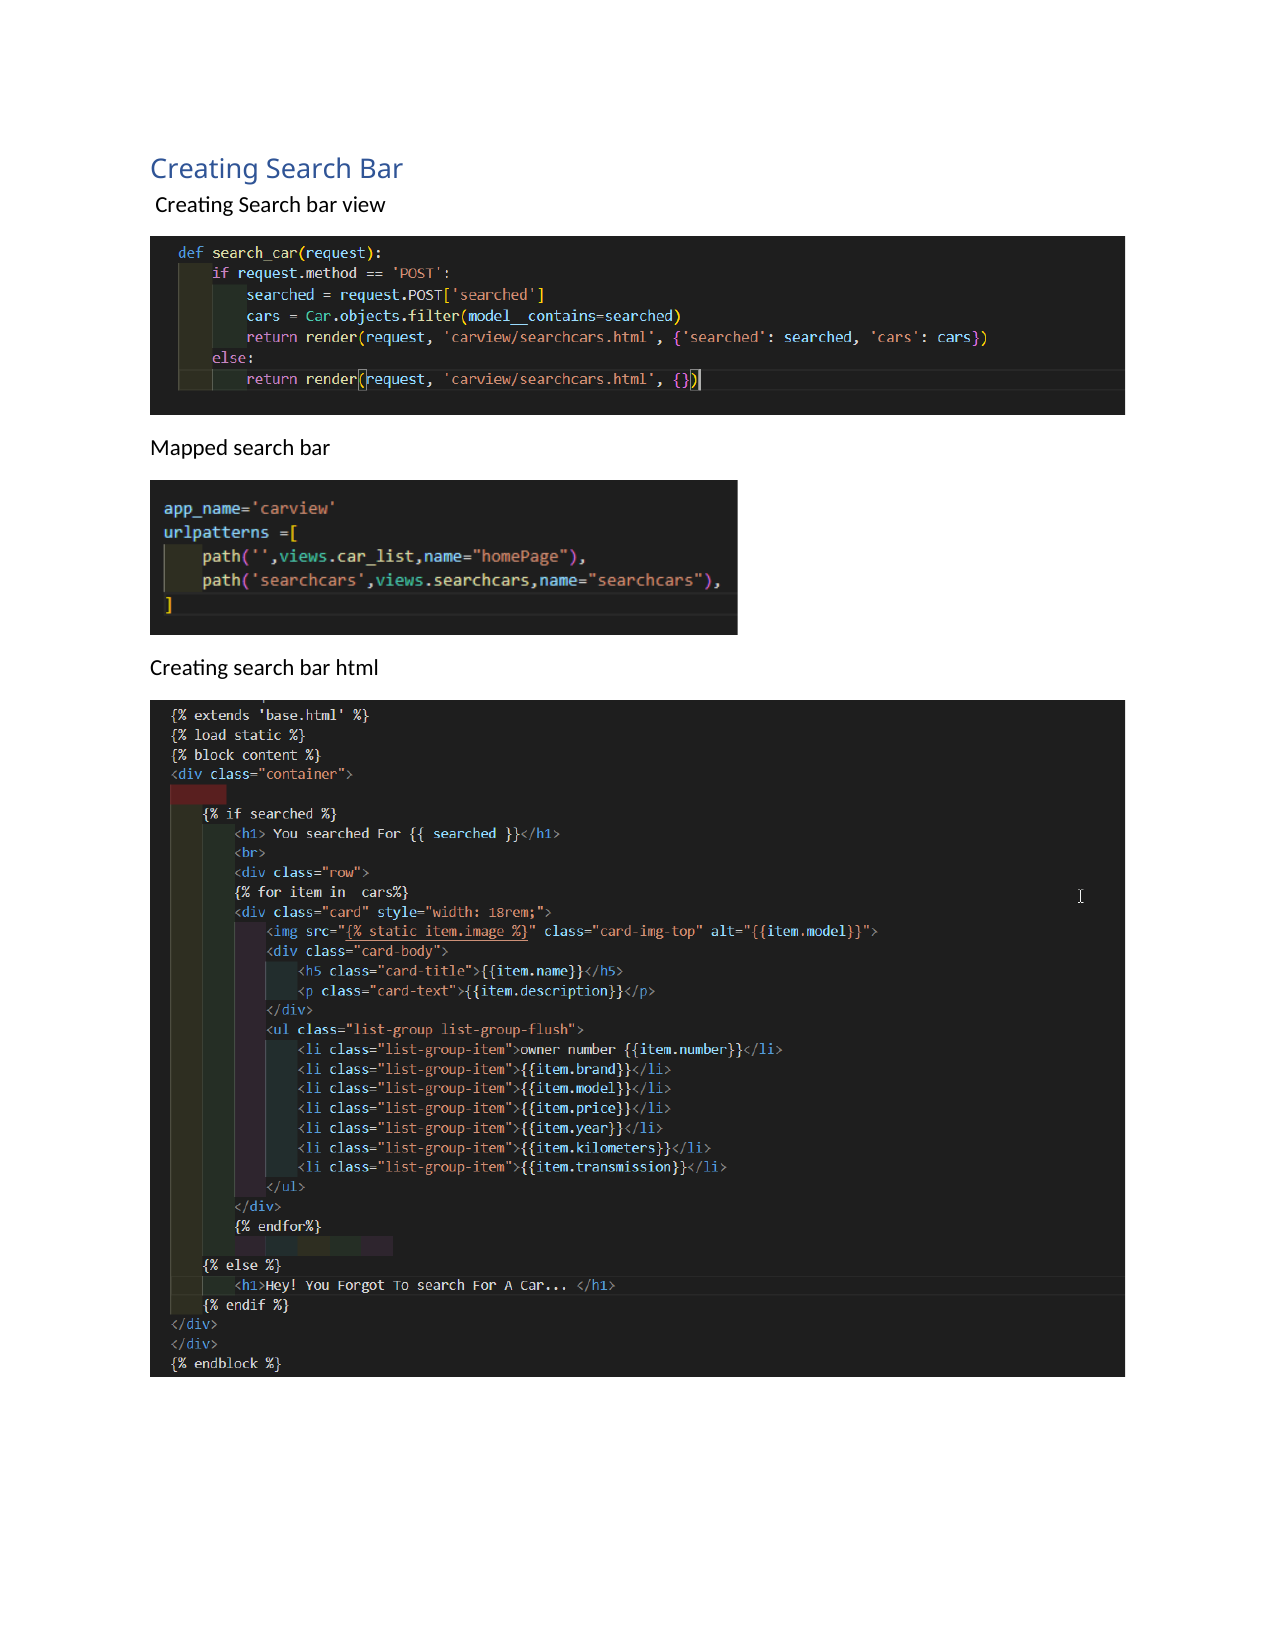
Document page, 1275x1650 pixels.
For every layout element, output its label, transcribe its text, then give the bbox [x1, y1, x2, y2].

picture [150, 700, 1125, 1377]
text Creating Search bar view [150, 190, 1125, 218]
text Mapped search bar [150, 433, 1125, 462]
picture [150, 236, 1125, 415]
subtitle Creating Search Bar [150, 150, 1125, 187]
picture [150, 480, 738, 635]
text Creating search bar html [150, 653, 1125, 681]
